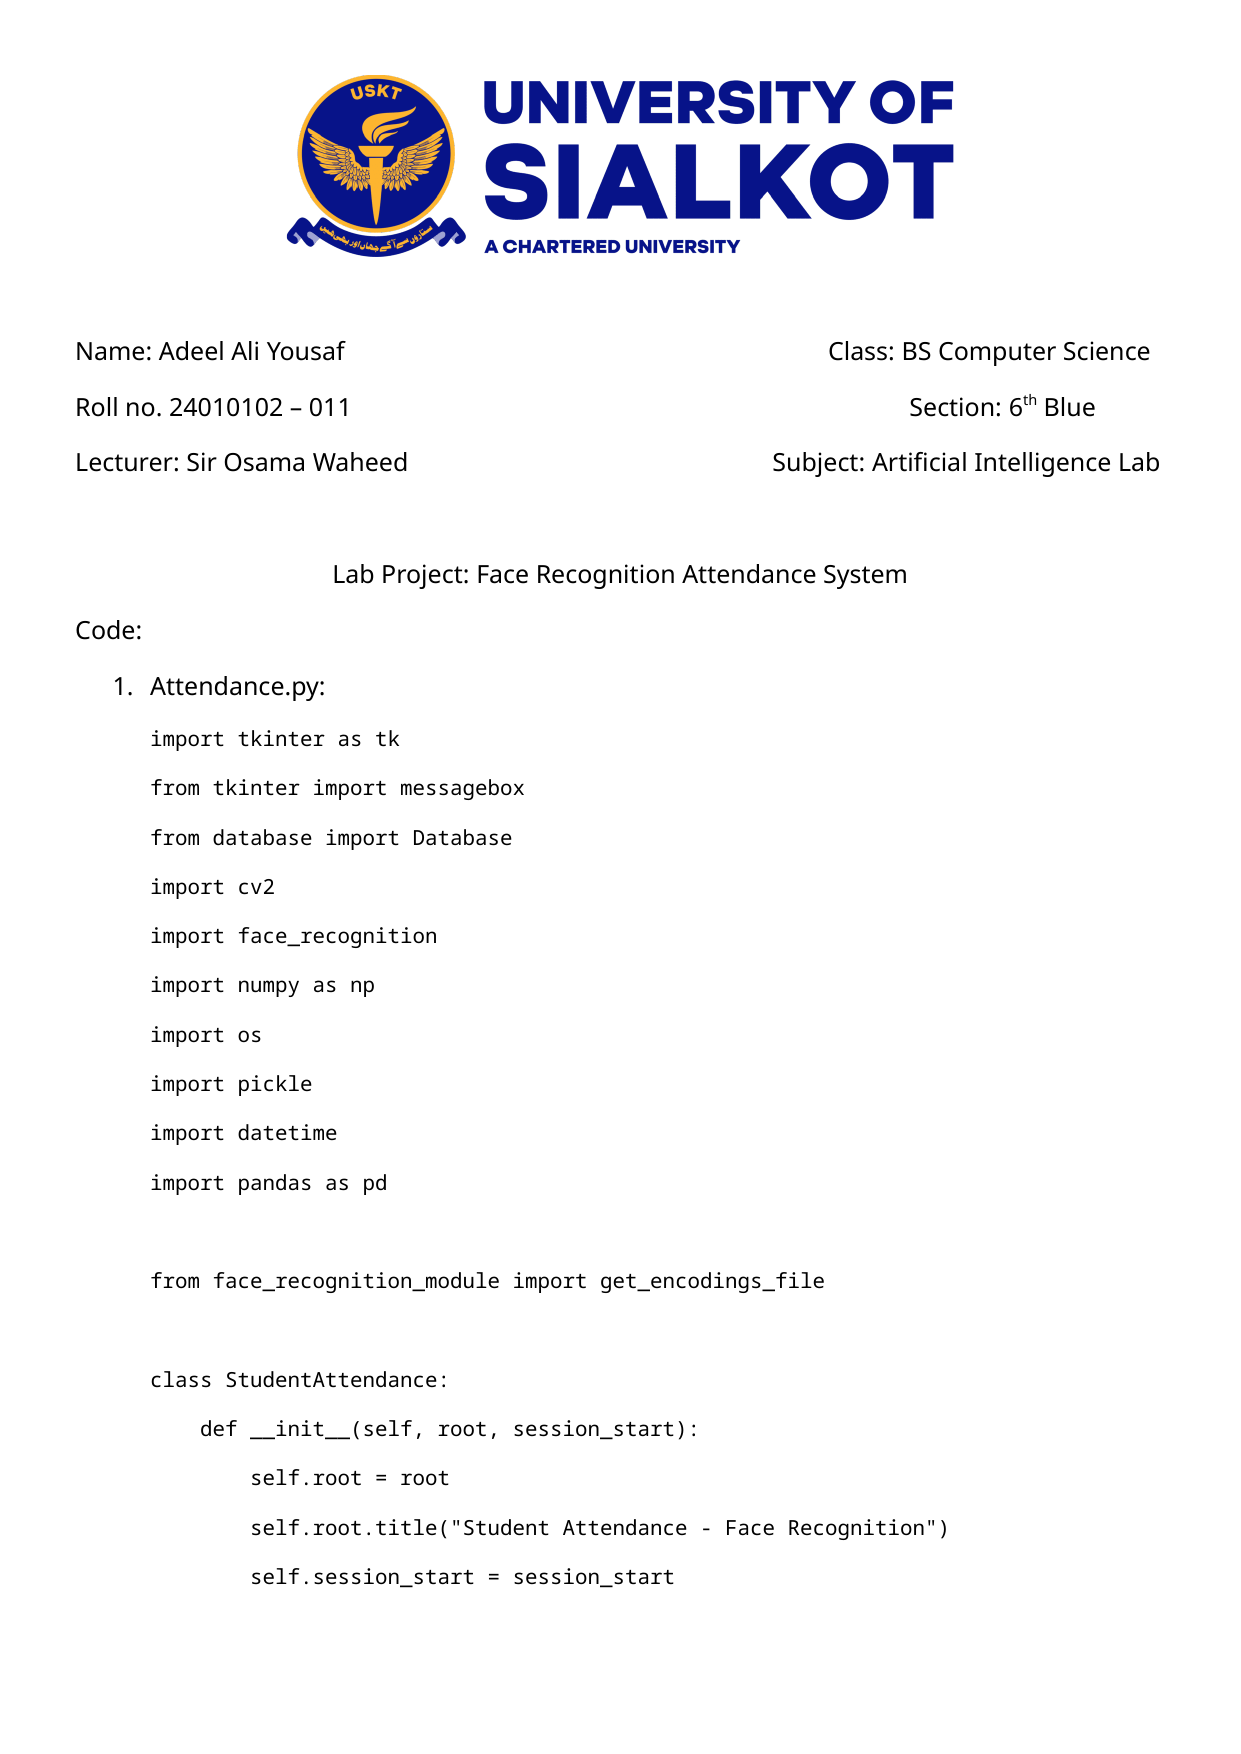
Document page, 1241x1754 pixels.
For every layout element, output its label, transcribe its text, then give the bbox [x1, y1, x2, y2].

text Name: Adeel Ali Yousaf Class: BS Computer Science [75, 333, 1165, 367]
text import os [150, 1020, 1165, 1048]
text import face_recognition [150, 921, 1165, 950]
text Code: [75, 613, 1165, 647]
text import cv2 [150, 872, 1165, 901]
text import pickle [150, 1069, 1165, 1098]
text from face_recognition_module import get_encodings_file [150, 1266, 1165, 1295]
text self.root = root [150, 1463, 1165, 1492]
picture [286, 75, 954, 257]
text import numpy as np [150, 971, 1165, 999]
text import tkinter as tk [150, 724, 1165, 753]
text import pandas as pd [150, 1168, 1165, 1196]
text class StudentAttendance: [150, 1365, 1165, 1393]
text self.session_start = session_start [150, 1562, 1165, 1590]
text from tkinter import messagebox [150, 773, 1165, 802]
text self.root.title("Student Attendance - Face Recognition") [150, 1513, 1165, 1541]
text Lab Project: Face Recognition Attendance System [75, 557, 1165, 591]
text Lecturer: Sir Osama Waheed Subject: Artificial Intelligence Lab [75, 445, 1165, 479]
text Roll no. 24010102 – 011 Section: 6th Blue [75, 389, 1165, 423]
text def __init__(self, root, session_start): [150, 1414, 1165, 1442]
list Attendance.py: [112, 668, 1165, 702]
text from database import Database [150, 823, 1165, 851]
text import datetime [150, 1118, 1165, 1147]
